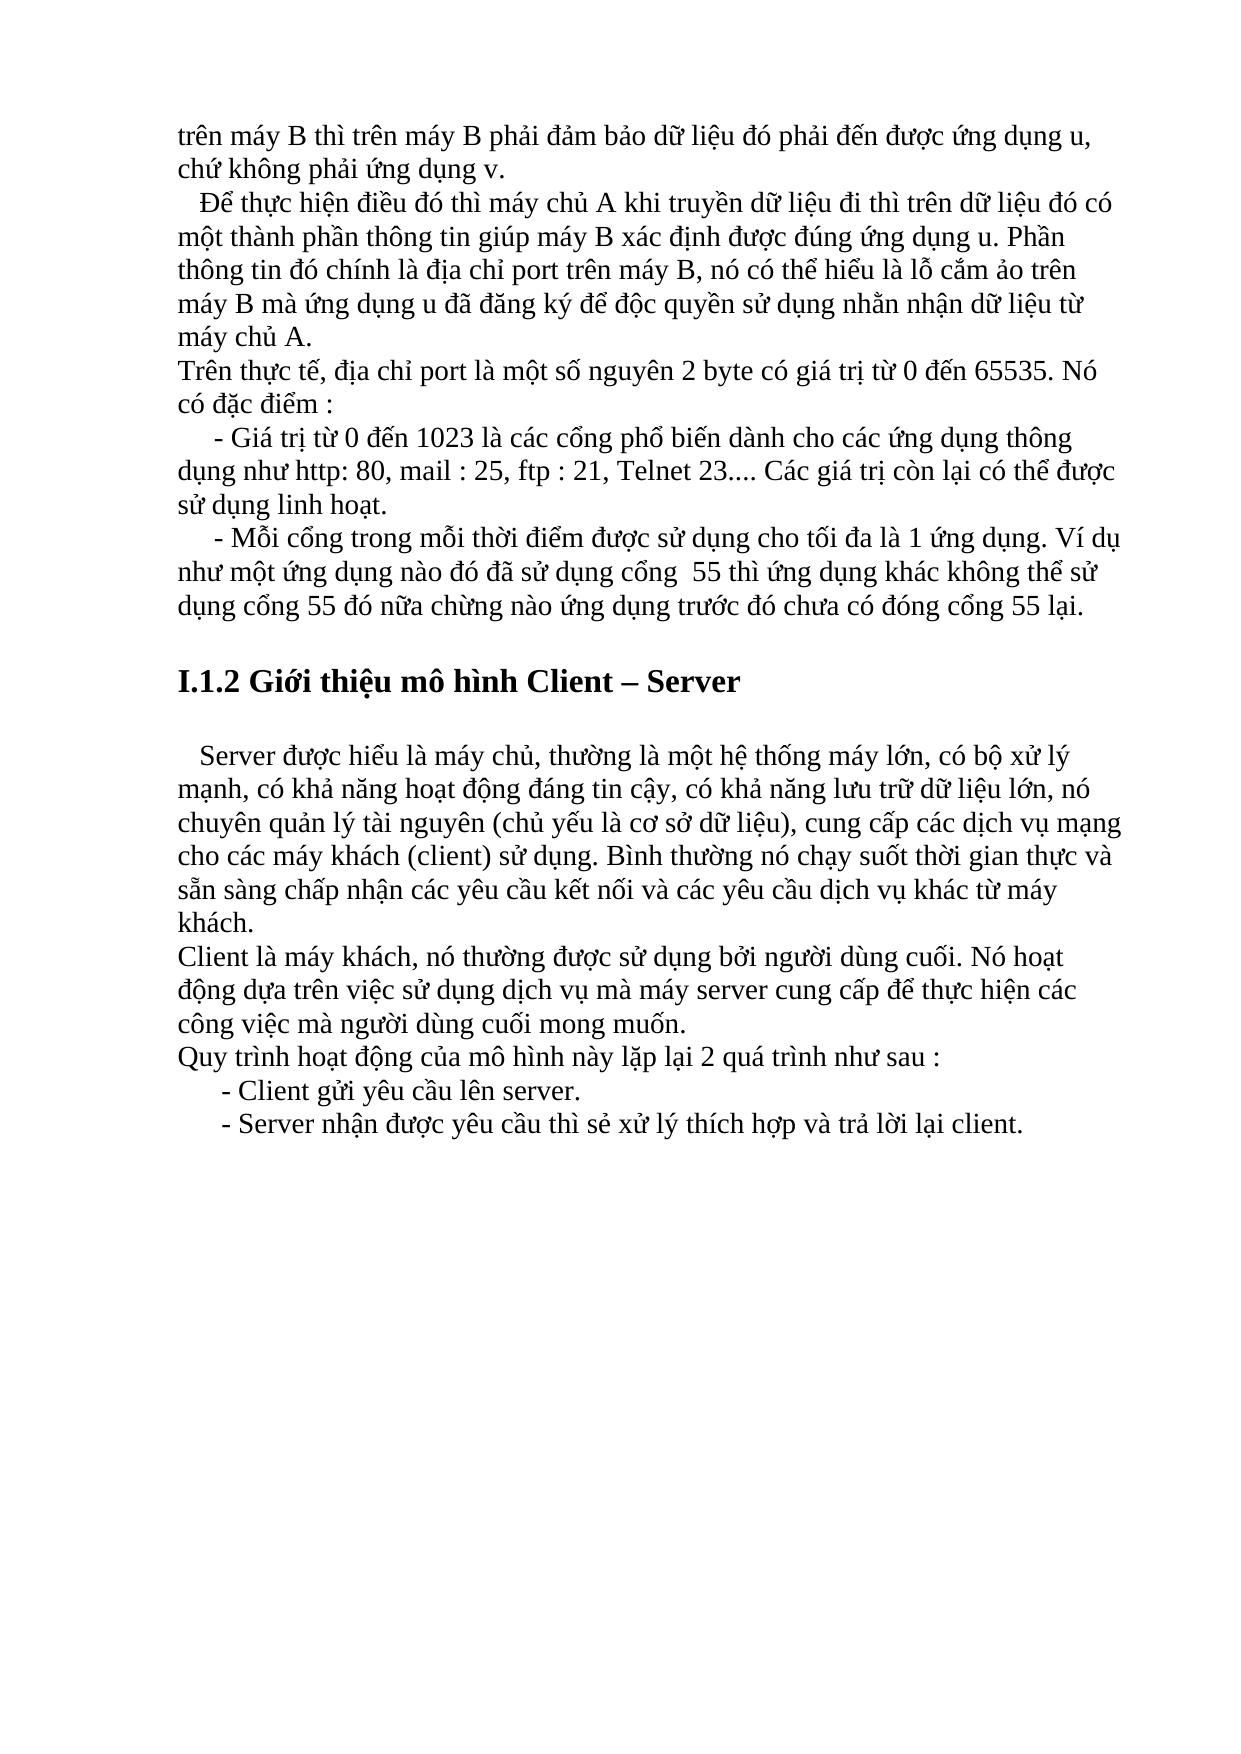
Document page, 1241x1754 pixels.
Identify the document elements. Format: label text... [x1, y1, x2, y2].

text Để thực hiện điều đó thì máy chủ A khi truyền dữ liệu đi thì trên dữ liệu đó có một thành phần thông tin giúp máy B xác định được đúng ứng dụng u. Phần thông tin đó chính là địa chỉ port trên máy B, nó có thể hiểu là lỗ cắm ảo trên máy B mà ứng dụng u đã đăng ký để độc quyền sử dụng nhằn nhận dữ liệu từ máy chủ A. [177, 185, 1122, 353]
text Trên thực tế, địa chỉ port là một số nguyên 2 byte có giá trị từ 0 đến 65535. Nó có đặc điểm : [177, 353, 1122, 420]
text - Giá trị từ 0 đến 1023 là các cổng phổ biến dành cho các ứng dụng thông dụng như http: 80, mail : 25, ftp : 21, Telnet 23.... Các giá trị còn lại có thể được sử dụng linh hoạt. [177, 420, 1122, 521]
text I.1.2 Giới thiệu mô hình Client – Server [177, 661, 1122, 699]
text Client là máy khách, nó thường được sử dụng bởi người dùng cuối. Nó hoạt động dựa trên việc sử dụng dịch vụ mà máy server cung cấp để thực hiện các công việc mà người dùng cuối mong muốn. [177, 939, 1122, 1039]
text Server được hiểu là máy chủ, thường là một hệ thống máy lớn, có bộ xử lý mạnh, có khả năng hoạt động đáng tin cậy, có khả năng lưu trữ dữ liệu lớn, nó chuyên quản lý tài nguyên (chủ yếu là cơ sở dữ liệu), cung cấp các dịch vụ mạng cho các máy khách (client) sử dụng. Bình thường nó chạy suốt thời gian thực và sẵn sàng chấp nhận các yêu cầu kết nối và các yêu cầu dịch vụ khác từ máy khách. [177, 738, 1122, 939]
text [177, 118, 1122, 185]
text - Mỗi cổng trong mỗi thời điểm được sử dụng cho tối đa là 1 ứng dụng. Ví dụ như một ứng dụng nào đó đã sử dụng cổng 55 thì ứng dụng khác không thể sử dụng cổng 55 đó nữa chừng nào ứng dụng trước đó chưa có đóng cổng 55 lại. [177, 521, 1122, 621]
text - Server nhận được yêu cầu thì sẻ xử lý thích hợp và trả lời lại client. [177, 1107, 1122, 1140]
text - Client gửi yêu cầu lên server. [177, 1073, 1122, 1107]
text Quy trình hoạt động của mô hình này lặp lại 2 quá trình như sau : [177, 1039, 1122, 1073]
